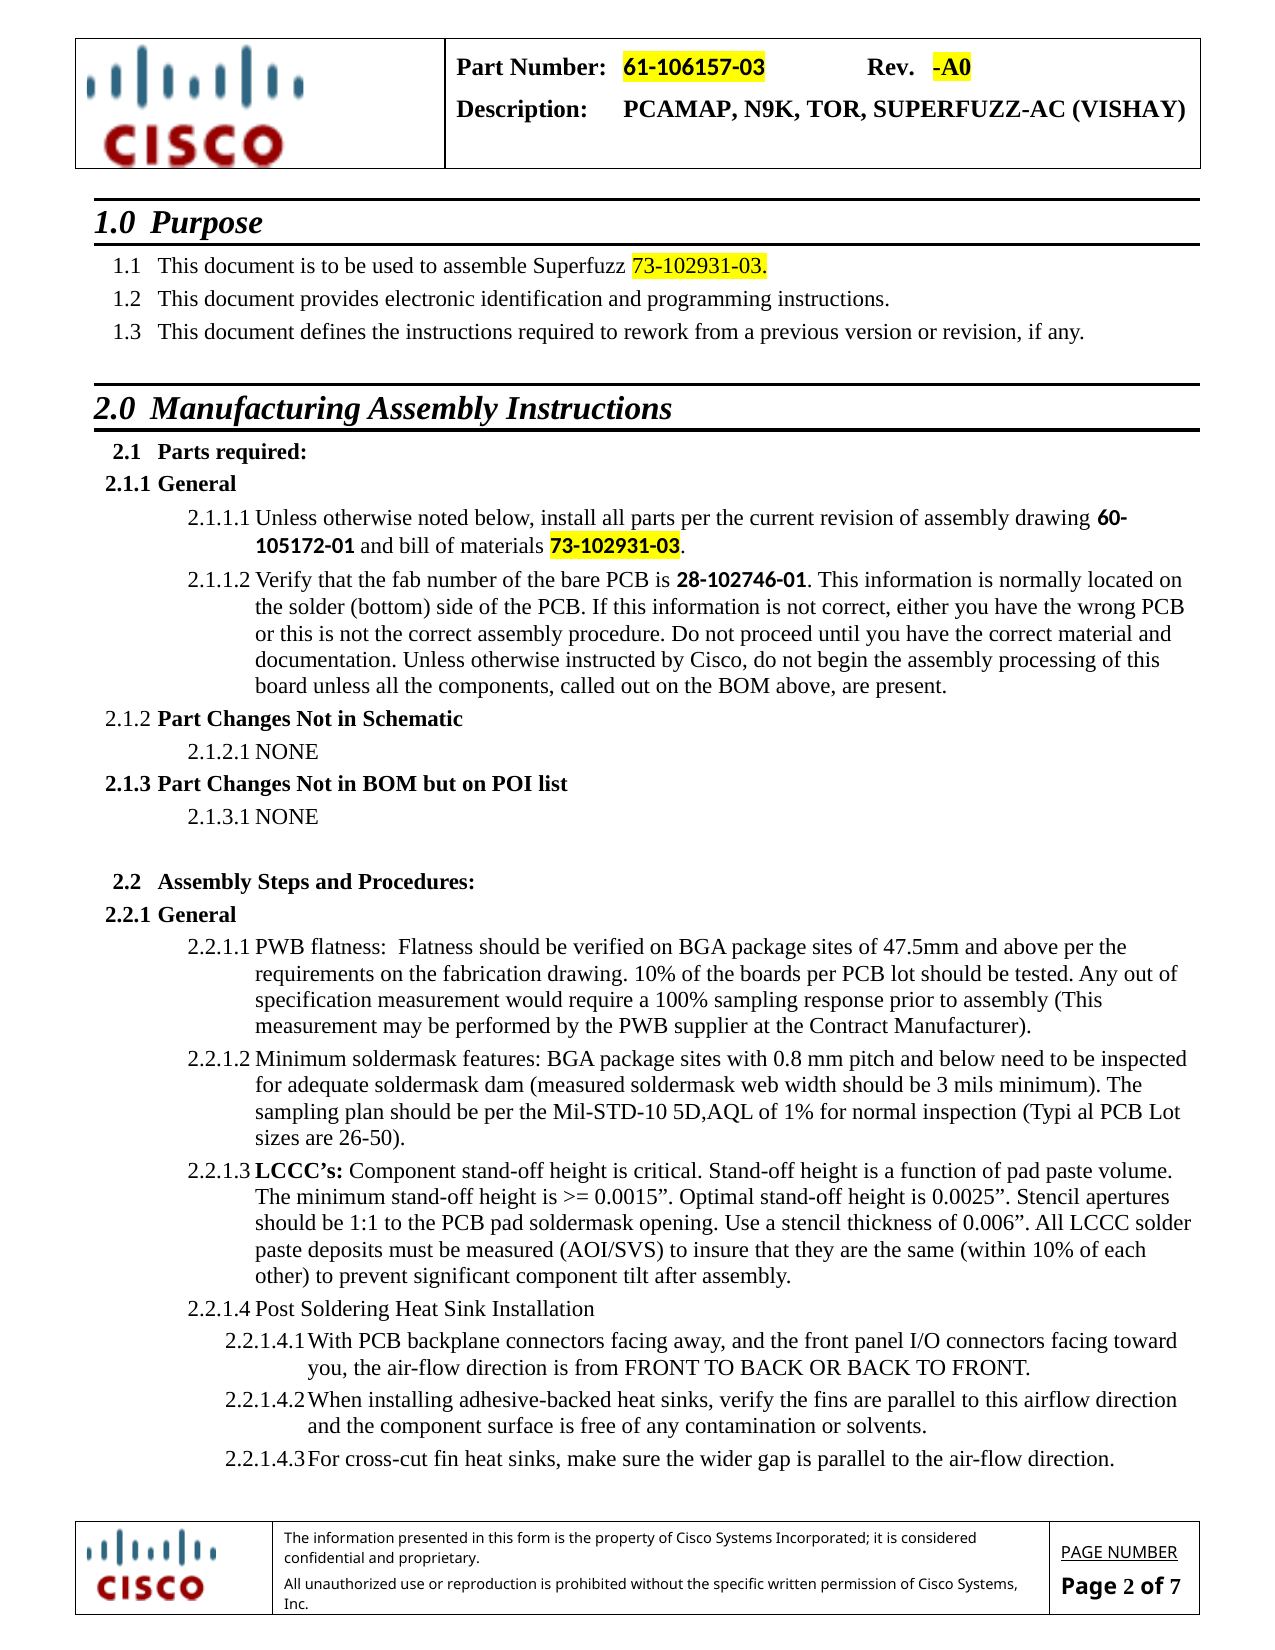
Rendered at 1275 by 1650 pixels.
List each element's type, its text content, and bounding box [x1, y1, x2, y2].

text This document defines the instructions required to rework from a previous version or revision, if any. [112, 318, 1200, 344]
text NONE [187, 803, 1200, 829]
text LCCC’s: Component stand-off height is critical. Stand-off height is a function of pad paste volume. The minimum stand-off height is >= 0.0015”. Optimal stand-off height is 0.0025”. Stencil apertures should be 1:1 to the PCB pad soldermask opening. Use a stencil thickness of 0.006”. All LCCC solder paste deposits must be measured (AOI/SVS) to insure that they are the same (within 10% of each other) to prevent significant component tilt after assembly. [187, 1157, 1200, 1288]
subtitle Purpose [94, 201, 1200, 243]
picture [86, 1528, 216, 1601]
text NONE [187, 738, 1200, 764]
text Verify that the fab number of the bare PCB is 28-102746-01. This information is normally located on the solder (bottom) side of the PCB. If this information is not correct, either you have the wrong PCB or this is not the correct assembly procedure. Do not proceed until you have the correct material and documentation. Unless otherwise instructed by Cisco, do not begin the assembly processing of this board unless all the components, called out on the BOM above, are present. [187, 565, 1200, 699]
text Part Changes Not in BOM but on POI list [105, 770, 1200, 797]
subtitle Manufacturing Assembly Instructions [94, 386, 1200, 428]
text Unless otherwise noted below, install all parts per the current revision of assembly drawing 60-105172-01 and bill of materials 73-102931-03. [187, 503, 1200, 559]
text Parts required: [112, 438, 1200, 464]
text Part Changes Not in Schematic [105, 705, 1200, 731]
subtitle Assembly Steps and Procedures: [112, 868, 1200, 894]
text PWB flatness: Flatness should be verified on BGA package sites of 47.5mm and above per the requirements on the fabrication drawing. 10% of the boards per PCB lot should be tested. Any out of specification measurement would require a 100% sampling response prior to assembly (This measurement may be performed by the PWB supplier at the Contract Manufacturer). [187, 933, 1200, 1039]
text This document provides electronic identification and programming instructions. [112, 285, 1200, 311]
text Minimum soldermask features: BGA package sites with 0.8 mm pitch and below need to be inspected for adequate soldermask dam (measured soldermask web width should be 3 mils minimum). The sampling plan should be per the Mil-STD-10 5D,AQL of 1% for normal inspection (Typi al PCB Lot sizes are 26-50). [187, 1045, 1200, 1150]
text General [105, 471, 1200, 497]
text With PCB backplane connectors facing away, and the front panel I/O connectors facing toward you, the air-flow direction is from FRONT TO BACK OR BACK TO FRONT. [225, 1327, 1200, 1380]
text General [105, 901, 1200, 927]
text When installing adhesive-backed heat sinks, verify the fins are parallel to this airflow direction and the component surface is free of any contamination or solvents. [225, 1386, 1200, 1439]
picture [86, 44, 304, 168]
text Post Soldering Heat Sink Installation [187, 1295, 1200, 1321]
text This document is to be used to assemble Superfuzz 73-102931-03. [112, 252, 1200, 279]
text For cross-cut fin heat sinks, make sure the wider gap is parallel to the air-flow direction. [225, 1445, 1200, 1472]
